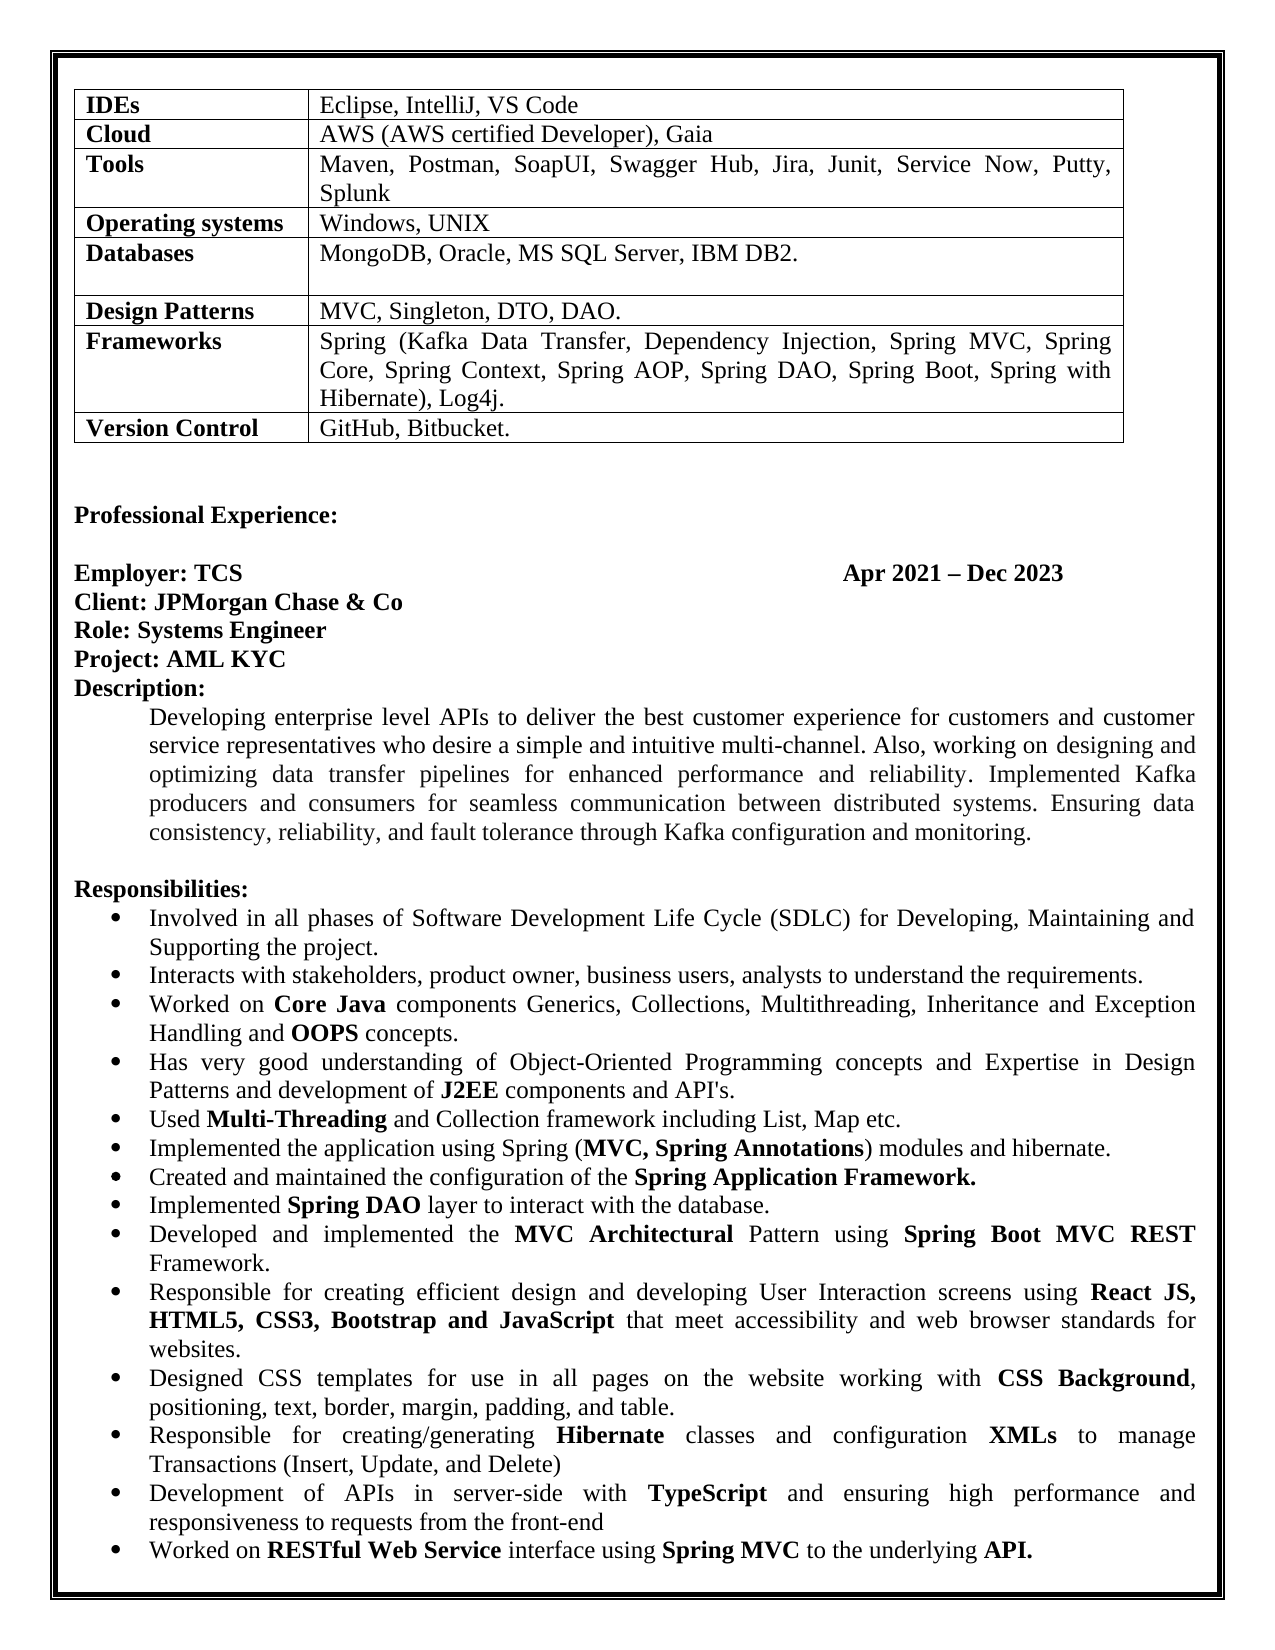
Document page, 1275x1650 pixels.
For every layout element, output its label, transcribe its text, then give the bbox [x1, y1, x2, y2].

table_cell Eclipse, IntelliJ, VS Code [309, 90, 1123, 118]
table_cell Design Patterns [75, 296, 308, 325]
list Worked on Core Java components Generics, Collections, Multithreading, Inheritance and Exception Handling and OOPS concepts. [111, 989, 1196, 1047]
table_cell AWS (AWS certified Developer), Gaia [309, 120, 1123, 148]
list Implemented the application using Spring (MVC, Spring Annotations) modules and hibernate. [111, 1133, 1196, 1162]
list Has very good understanding of Object-Oriented Programming concepts and Expertise in Design Patterns and development of J2EE components and API's. [111, 1047, 1196, 1104]
text Developing enterprise level APIs to deliver the best customer experience for customers and customer service representatives who desire a simple and intuitive multi-channel. Also, working on designing and optimizing data transfer pipelines for enhanced performance and reliability. Implemented Kafka producers and consumers for seamless communication between distributed systems. Ensuring data consistency, reliability, and fault tolerance through Kafka configuration and monitoring. [149, 702, 1196, 846]
table_cell MVC, Singleton, DTO, DAO. [309, 296, 1123, 325]
table_cell Cloud [75, 120, 308, 148]
list Created and maintained the configuration of the Spring Application Framework. [111, 1162, 1196, 1191]
table_cell Databases [75, 238, 308, 295]
text Description: [74, 673, 1196, 702]
list Interacts with stakeholders, product owner, business users, analysts to understand the requirements. [111, 961, 1196, 989]
list Used Multi-Threading and Collection framework including List, Map etc. [111, 1104, 1196, 1133]
table_cell Spring (Kafka Data Transfer, Dependency Injection, Spring MVC, Spring Core, Spring Context, Spring AOP, Spring DAO, Spring Boot, Spring with Hibernate), Log4j. [309, 326, 1123, 412]
text Role: Systems Engineer [74, 616, 1196, 644]
list Developed and implemented the MVC Architectural Pattern using Spring Boot MVC REST Framework. [111, 1219, 1196, 1277]
table_cell Windows, UNIX [309, 208, 1123, 237]
text Responsibilities: [74, 874, 1196, 903]
text Employer: TCS Apr 2021 – Dec 2023 [74, 558, 1196, 587]
list Development of APIs in server-side with TypeScript and ensuring high performance and responsiveness to requests from the front-end [111, 1478, 1196, 1536]
list Responsible for creating/generating Hibernate classes and configuration XMLs to manage Transactions (Insert, Update, and Delete) [111, 1421, 1196, 1478]
table_cell Version Control [75, 413, 308, 442]
table_cell Maven, Postman, SoapUI, Swagger Hub, Jira, Junit, Service Now, Putty, Splunk [309, 149, 1123, 207]
list Worked on RESTful Web Service interface using Spring MVC to the underlying API. [111, 1536, 1196, 1564]
table_cell Frameworks [75, 326, 308, 412]
table_cell GitHub, Bitbucket. [309, 413, 1123, 442]
list Involved in all phases of Software Development Life Cycle (SDLC) for Developing, Maintaining and Supporting the project. [111, 903, 1196, 961]
table_cell IDEs [75, 90, 308, 118]
table_cell Operating systems [75, 208, 308, 237]
text Professional Experience: [74, 501, 1196, 529]
list Implemented Spring DAO layer to interact with the database. [111, 1191, 1196, 1219]
table_cell MongoDB, Oracle, MS SQL Server, IBM DB2. [309, 238, 1123, 295]
list Designed CSS templates for use in all pages on the website working with CSS Background, positioning, text, border, margin, padding, and table. [111, 1363, 1196, 1421]
list Responsible for creating efficient design and developing User Interaction screens using React JS, HTML5, CSS3, Bootstrap and JavaScript that meet accessibility and web browser standards for websites. [111, 1277, 1196, 1363]
text Project: AML KYC [74, 644, 1196, 673]
table_cell Tools [75, 149, 308, 207]
text Client: JPMorgan Chase & Co [74, 587, 1196, 616]
